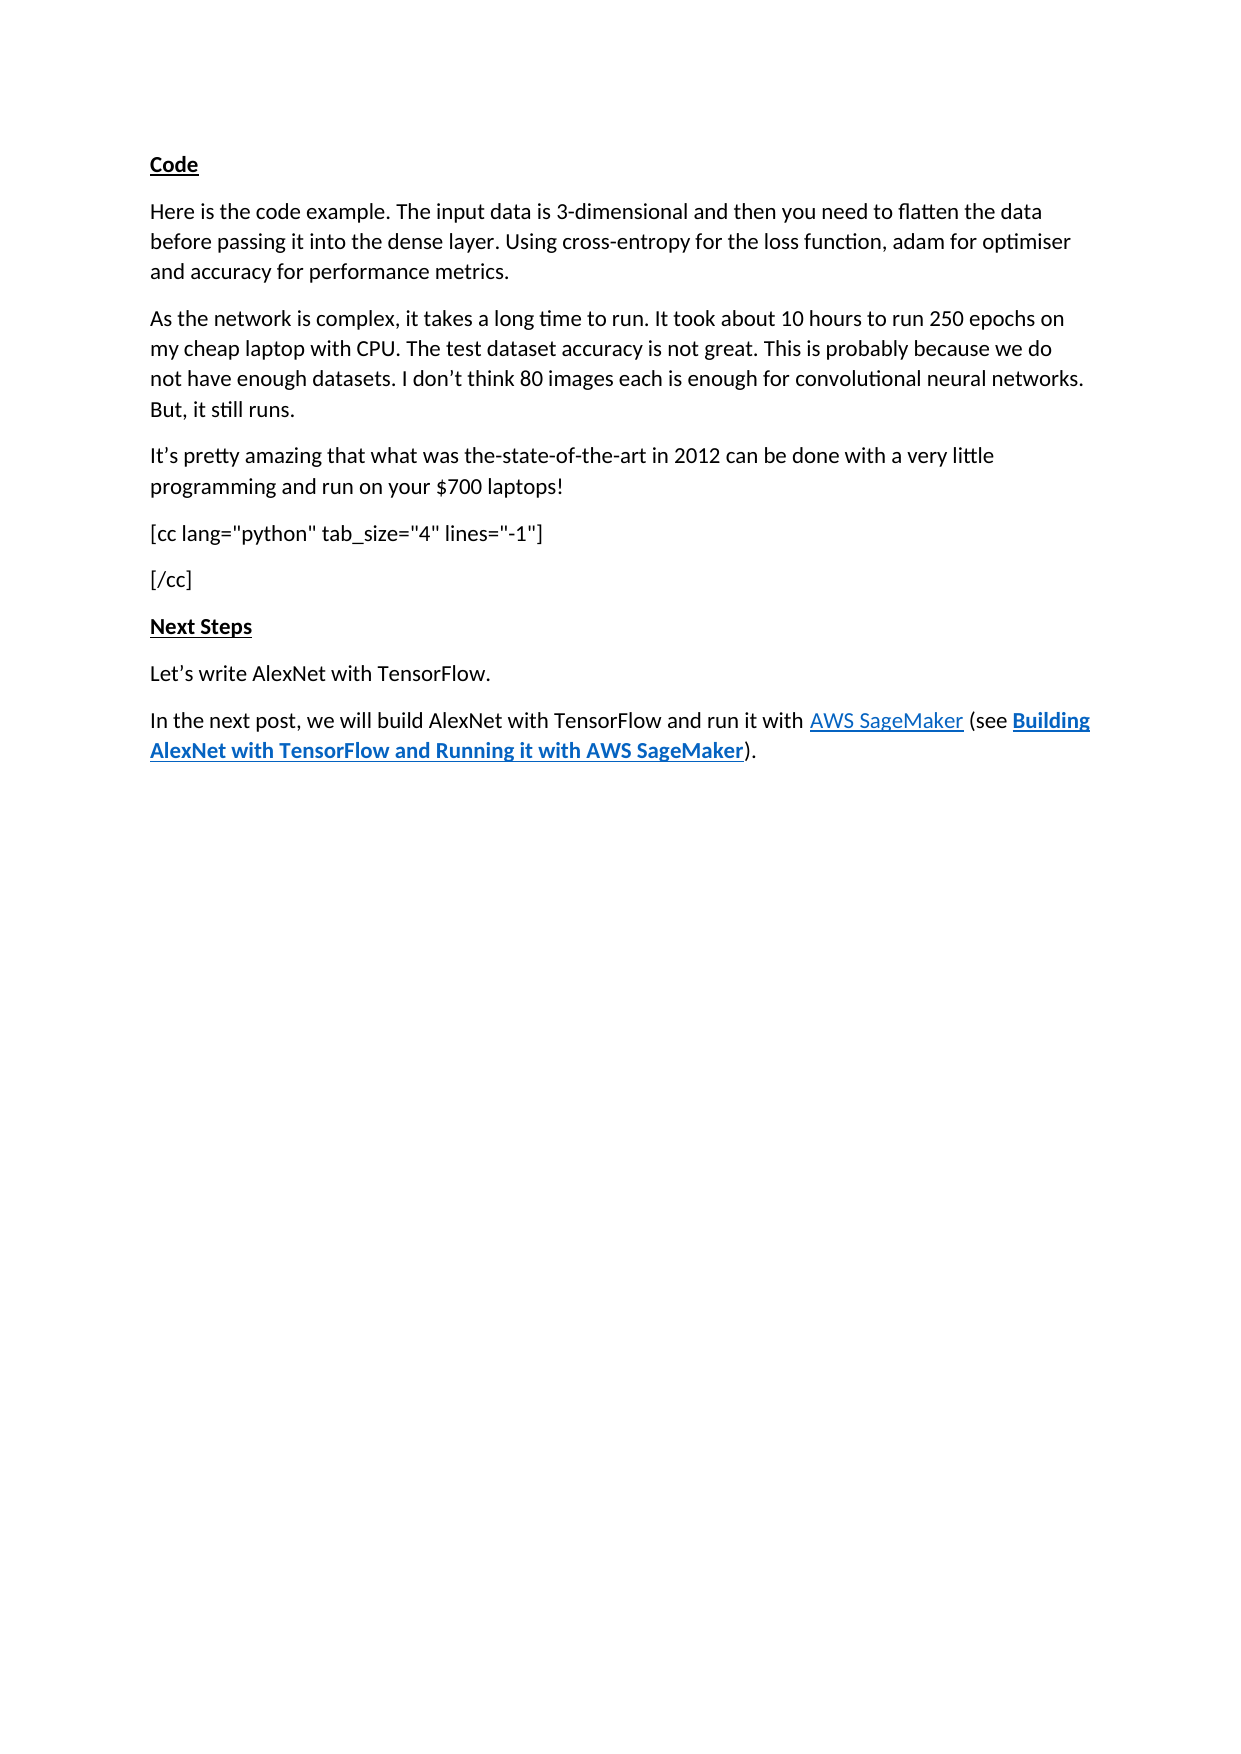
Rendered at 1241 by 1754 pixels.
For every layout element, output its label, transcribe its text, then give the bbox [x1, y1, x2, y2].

text Let’s write AlexNet with TensorFlow. [150, 659, 1090, 687]
text As the network is complex, it takes a long time to run. It took about 10 hours to run 250 epochs on my cheap laptop with CPU. The test dataset accuracy is not great. This is probably because we do not have enough datasets. I don’t think 80 images each is enough for convolutional neural networks. But, it still runs. [150, 304, 1090, 423]
text [/cc] [150, 566, 1090, 594]
text In the next post, we will build AlexNet with TensorFlow and run it with AWS SageMaker (see Building AlexNet with TensorFlow and Running it with AWS SageMaker). [150, 706, 1090, 764]
text Next Steps [150, 612, 1090, 641]
text Code [150, 150, 1090, 178]
text It’s pretty amazing that what was the-state-of-the-art in 2012 can be done with a very little programming and run on your $700 laptops! [150, 442, 1090, 500]
text Here is the code example. The input data is 3-dimensional and then you need to flatten the data before passing it into the dense layer. Using cross-entropy for the loss function, adam for optimiser and accuracy for performance metrics. [150, 197, 1090, 285]
text [cc lang="python" tab_size="4" lines="-1"] [150, 519, 1090, 547]
